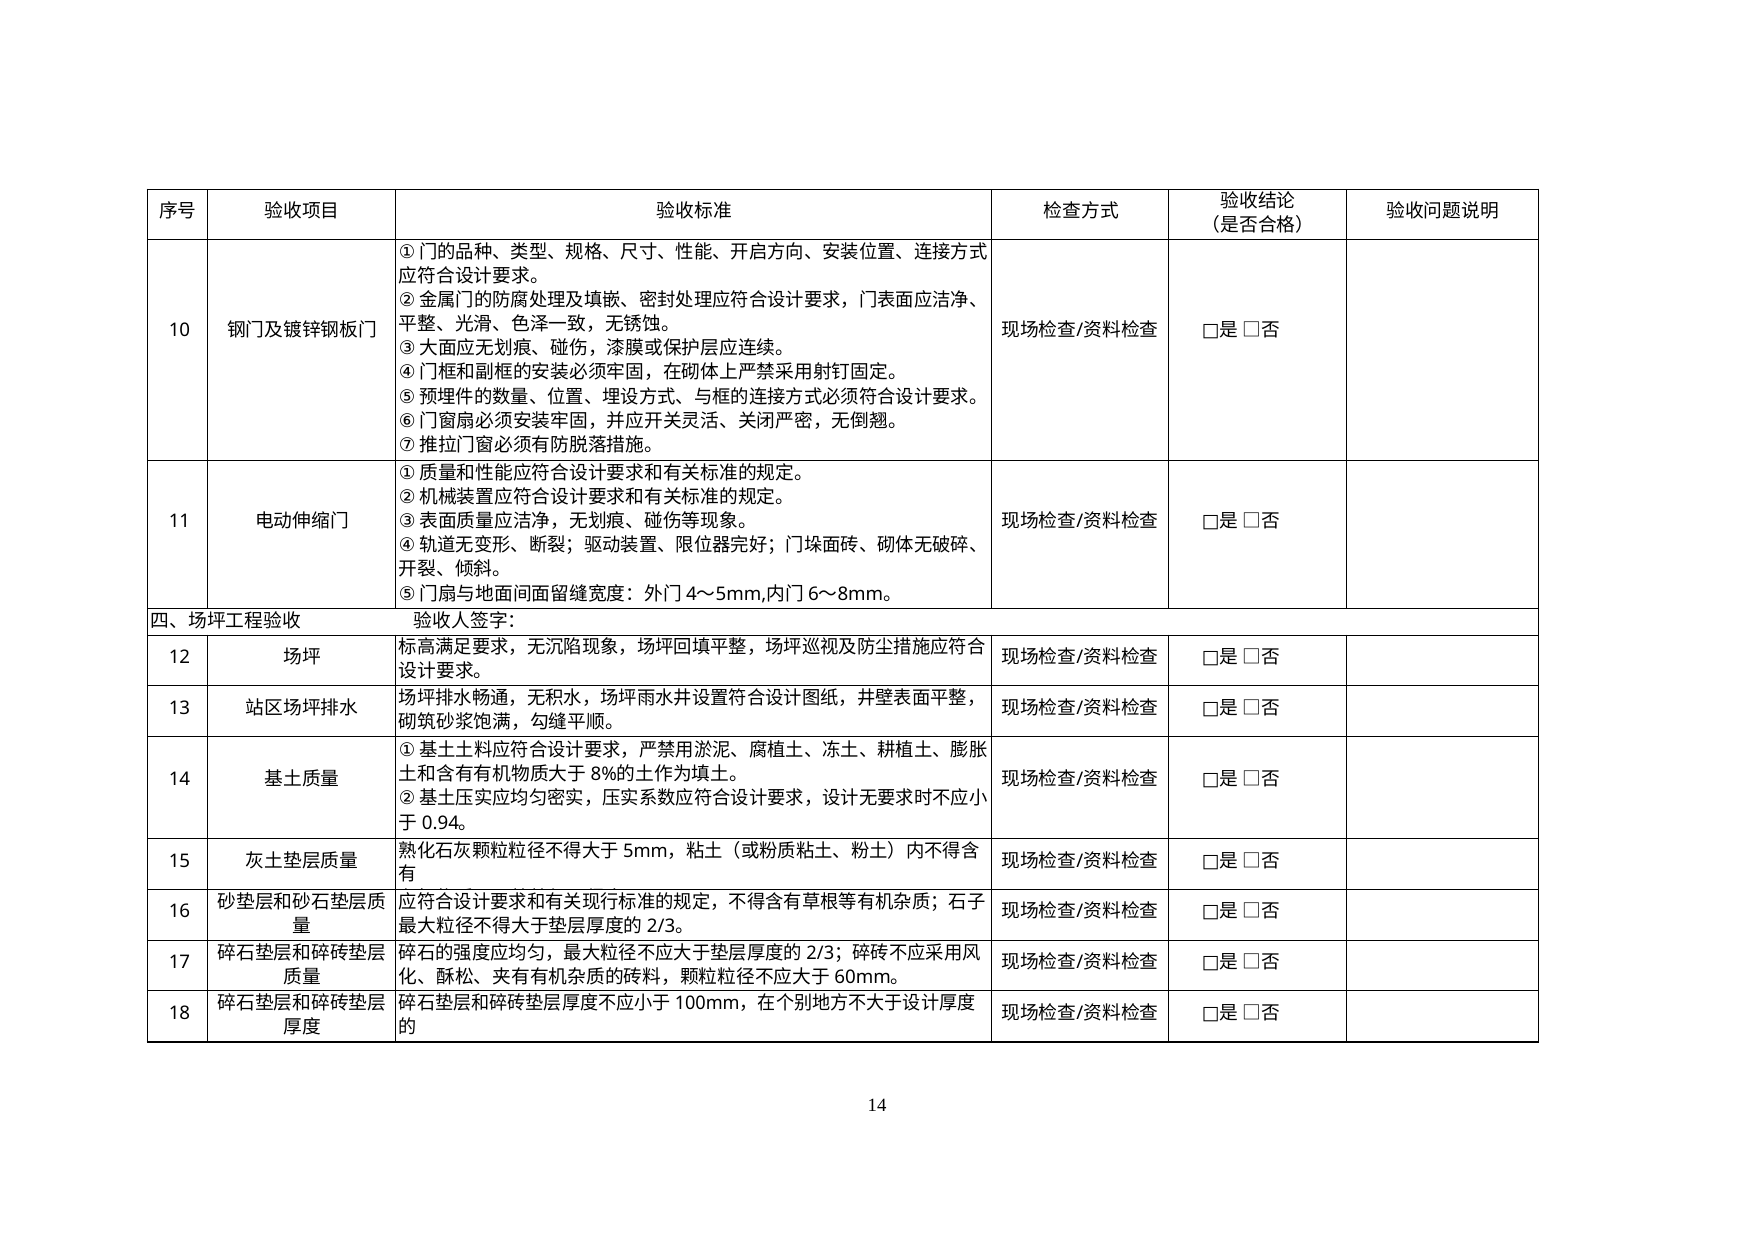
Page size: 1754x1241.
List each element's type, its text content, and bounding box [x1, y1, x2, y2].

text 14 [867, 1094, 1754, 1115]
